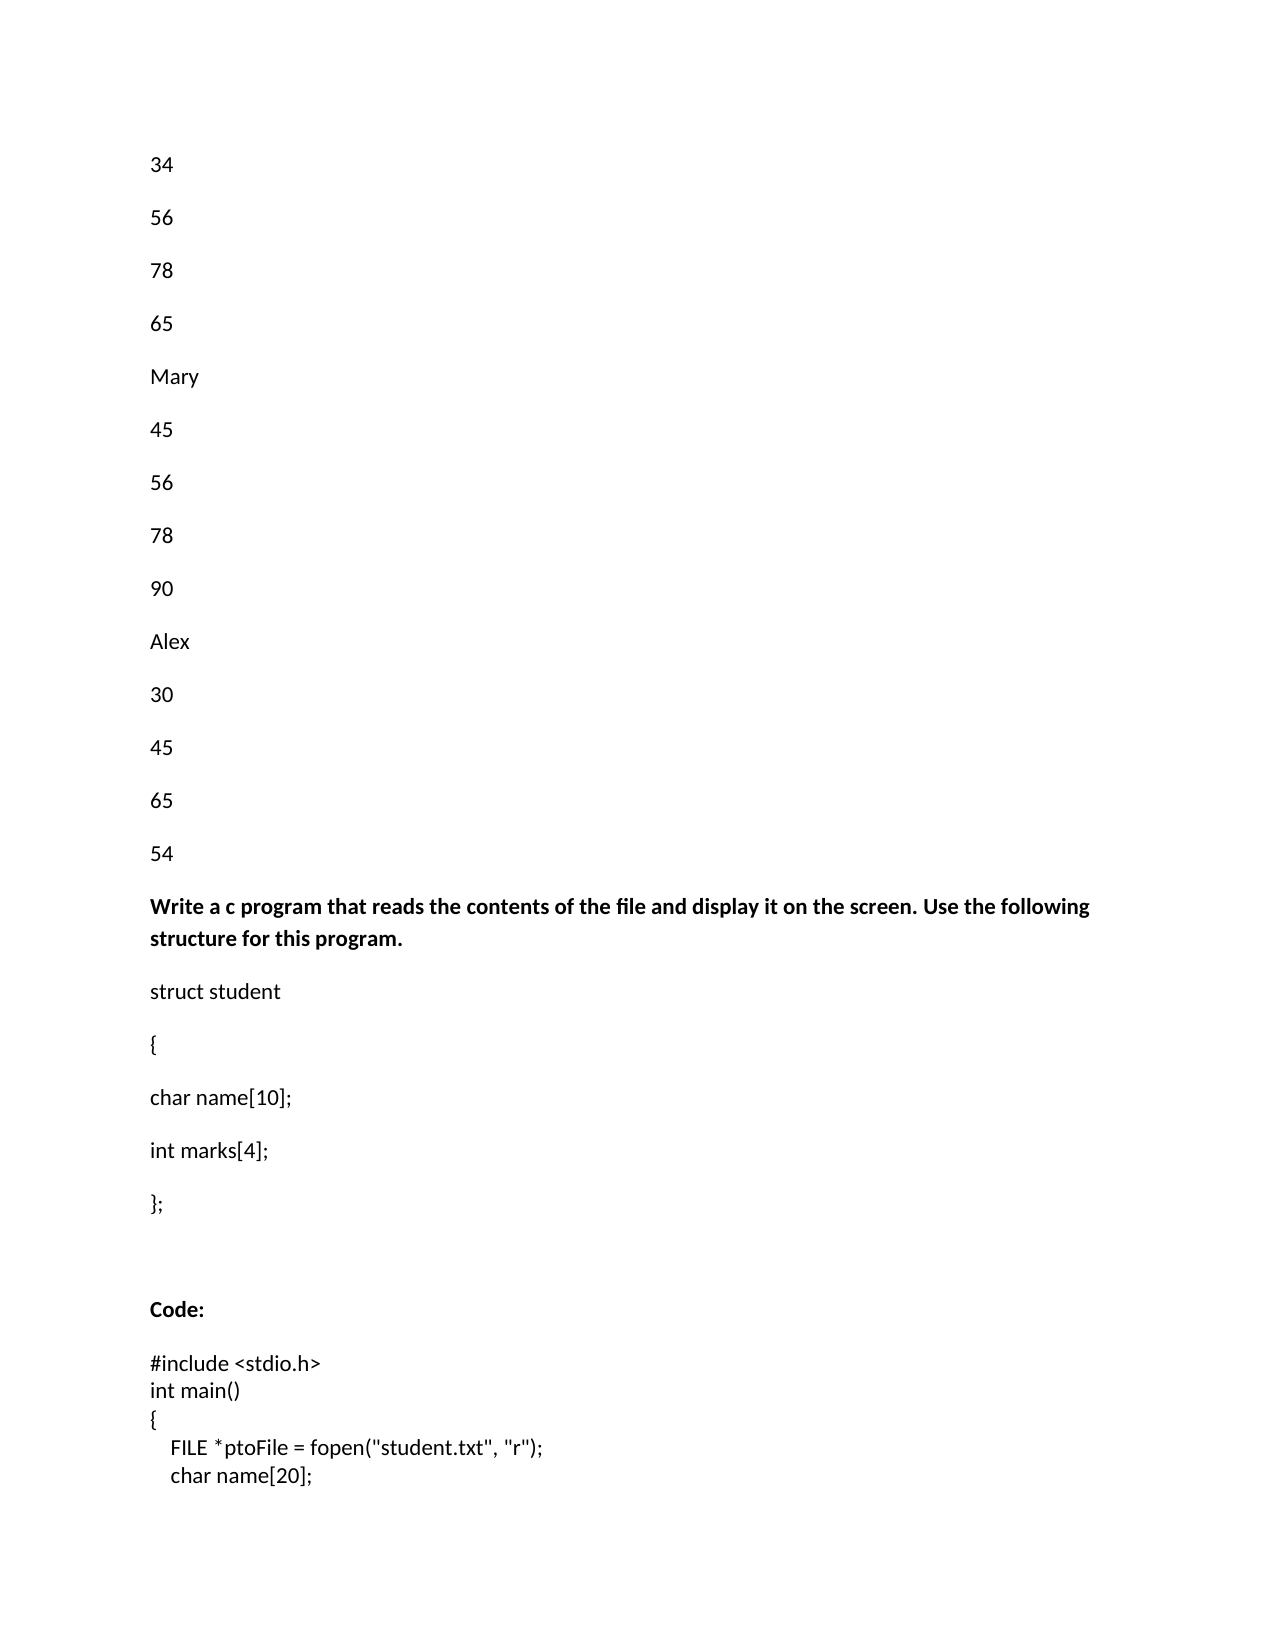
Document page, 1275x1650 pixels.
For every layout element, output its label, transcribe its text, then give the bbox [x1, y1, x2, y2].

text 78 [150, 521, 1125, 549]
text Write a c program that reads the contents of the file and display it on the screen. Use the following structure for this program. [150, 892, 1125, 952]
text 78 [150, 256, 1125, 284]
text 30 [150, 680, 1125, 708]
text 45 [150, 415, 1125, 443]
text Alex [150, 627, 1125, 655]
text Mary [150, 362, 1125, 390]
text struct student [150, 977, 1125, 1006]
text int main() [150, 1377, 1125, 1405]
text char name[20]; [150, 1461, 1125, 1489]
text #include <stdio.h> [150, 1349, 1125, 1377]
text FILE *ptoFile = fopen("student.txt", "r"); [150, 1433, 1125, 1461]
text Code: [150, 1296, 1125, 1324]
text 34 [150, 150, 1125, 178]
text 54 [150, 839, 1125, 867]
text }; [150, 1189, 1125, 1218]
text 45 [150, 733, 1125, 761]
text { [150, 1405, 1125, 1433]
text 56 [150, 468, 1125, 496]
text 65 [150, 786, 1125, 814]
text int marks[4]; [150, 1137, 1125, 1164]
text 56 [150, 203, 1125, 231]
text { [150, 1031, 1125, 1058]
text char name[10]; [150, 1083, 1125, 1112]
text 90 [150, 574, 1125, 602]
text 65 [150, 309, 1125, 337]
